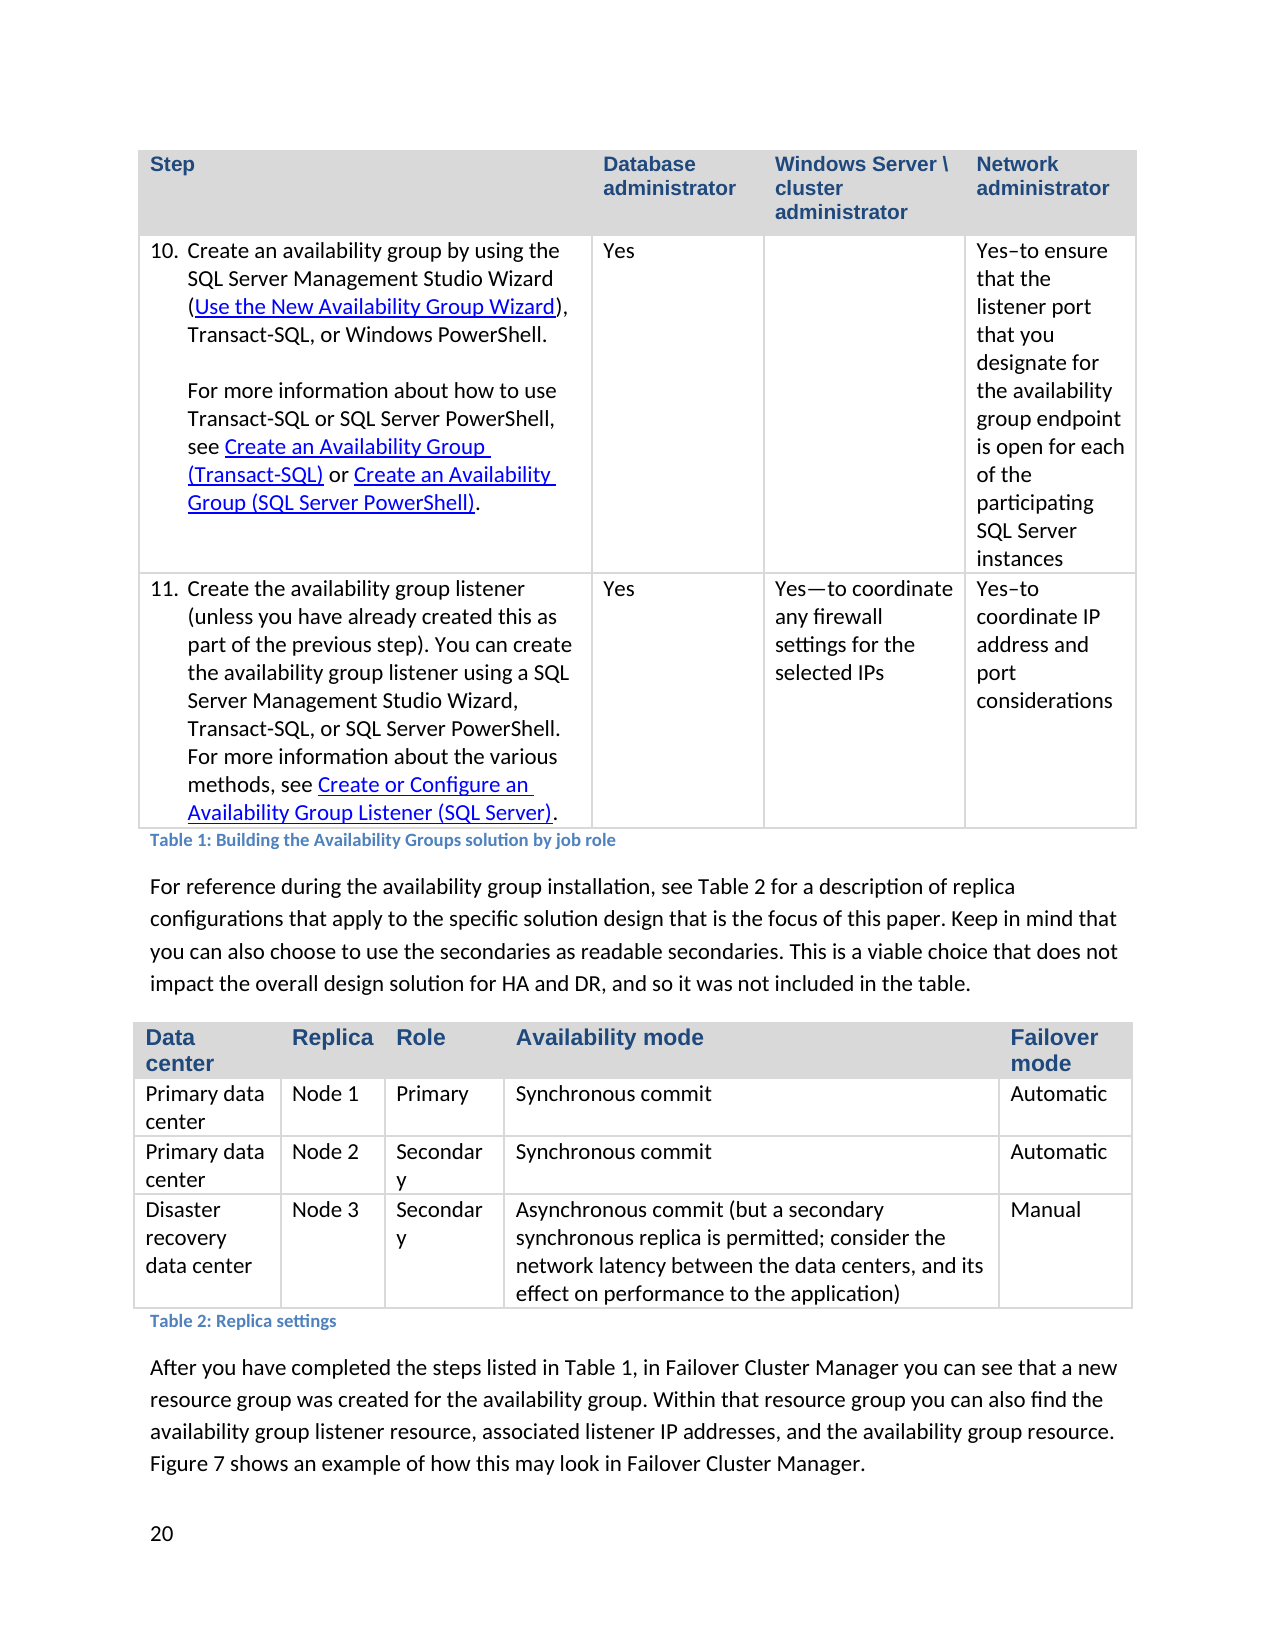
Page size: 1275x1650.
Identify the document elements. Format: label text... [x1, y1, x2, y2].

table_cell Primary data center [135, 1137, 280, 1193]
table_cell Asynchronous commit (but a secondary synchronous replica is permitted; consider the network latency between the data centers, and its effect on performance to the application) [505, 1195, 998, 1307]
table_cell [765, 236, 964, 572]
table_cell Yes–to coordinate IP address and port considerations [966, 574, 1135, 827]
table_header Network administrator [966, 152, 1135, 234]
table_cell Yes–to ensure that the listener port that you designate for the availability group endpoint is open for each of the participating SQL Server instances [966, 236, 1135, 572]
table_cell Yes [593, 236, 763, 572]
table_cell Secondary [386, 1137, 503, 1193]
table_header Data center [135, 1024, 280, 1077]
table_cell Disaster recovery data center [135, 1195, 280, 1307]
table_cell Synchronous commit [505, 1079, 998, 1135]
table_cell Manual [1000, 1195, 1131, 1307]
table_cell Create the availability group listener (unless you have already created this as part of the previous step). You can create the availability group listener using a SQL Server Management Studio Wizard, Transact-SQL, or SQL Server PowerShell. For more information about the various methods, see Create or Configure an Availability Group Listener (SQL Server). [140, 574, 591, 827]
table_cell Primary data center [135, 1079, 280, 1135]
text After you have completed the steps listed in Table 1, in Failover Cluster Manager you can see that a new resource group was created for the availability group. Within that resource group you can also find the availability group listener resource, associated listener IP addresses, and the availability group resource. Figure 7 shows an example of how this may look in Failover Cluster Manager. [150, 1353, 1125, 1478]
table_cell Synchronous commit [505, 1137, 998, 1193]
table_cell Create an availability group by using the SQL Server Management Studio Wizard (Use the New Availability Group Wizard), Transact-SQL, or Windows PowerShell. For more information about how to use Transact-SQL or SQL Server PowerShell, see Create an Availability Group (Transact-SQL) or Create an Availability Group (SQL Server PowerShell). [140, 236, 591, 572]
table_cell Primary [386, 1079, 503, 1135]
list For reference during the availability group installation, see Table 2 for a description of replica configurations that apply to the specific solution design that is the focus of this paper. Keep in mind that you can also choose to use the secondaries as readable secondaries. This is a viable choice that does not impact the overall design solution for HA and DR, and so it was not included in the table. [150, 872, 1125, 997]
table_header Step [140, 152, 591, 234]
table_header Availability mode [505, 1024, 998, 1077]
table_header Role [386, 1024, 503, 1077]
table_cell Node 1 [282, 1079, 384, 1135]
table_header Database administrator [593, 152, 763, 234]
table_cell Node 2 [282, 1137, 384, 1193]
table_header Windows Server \ cluster administrator [765, 152, 964, 234]
table_cell Automatic [1000, 1137, 1131, 1193]
table_cell Yes—to coordinate any firewall settings for the selected IPs [765, 574, 964, 827]
table_cell Yes [593, 574, 763, 827]
table_cell Secondary [386, 1195, 503, 1307]
table_cell Node 3 [282, 1195, 384, 1307]
table_header Failover mode [1000, 1024, 1131, 1077]
table_cell Automatic [1000, 1079, 1131, 1135]
table_header Replica [282, 1024, 384, 1077]
